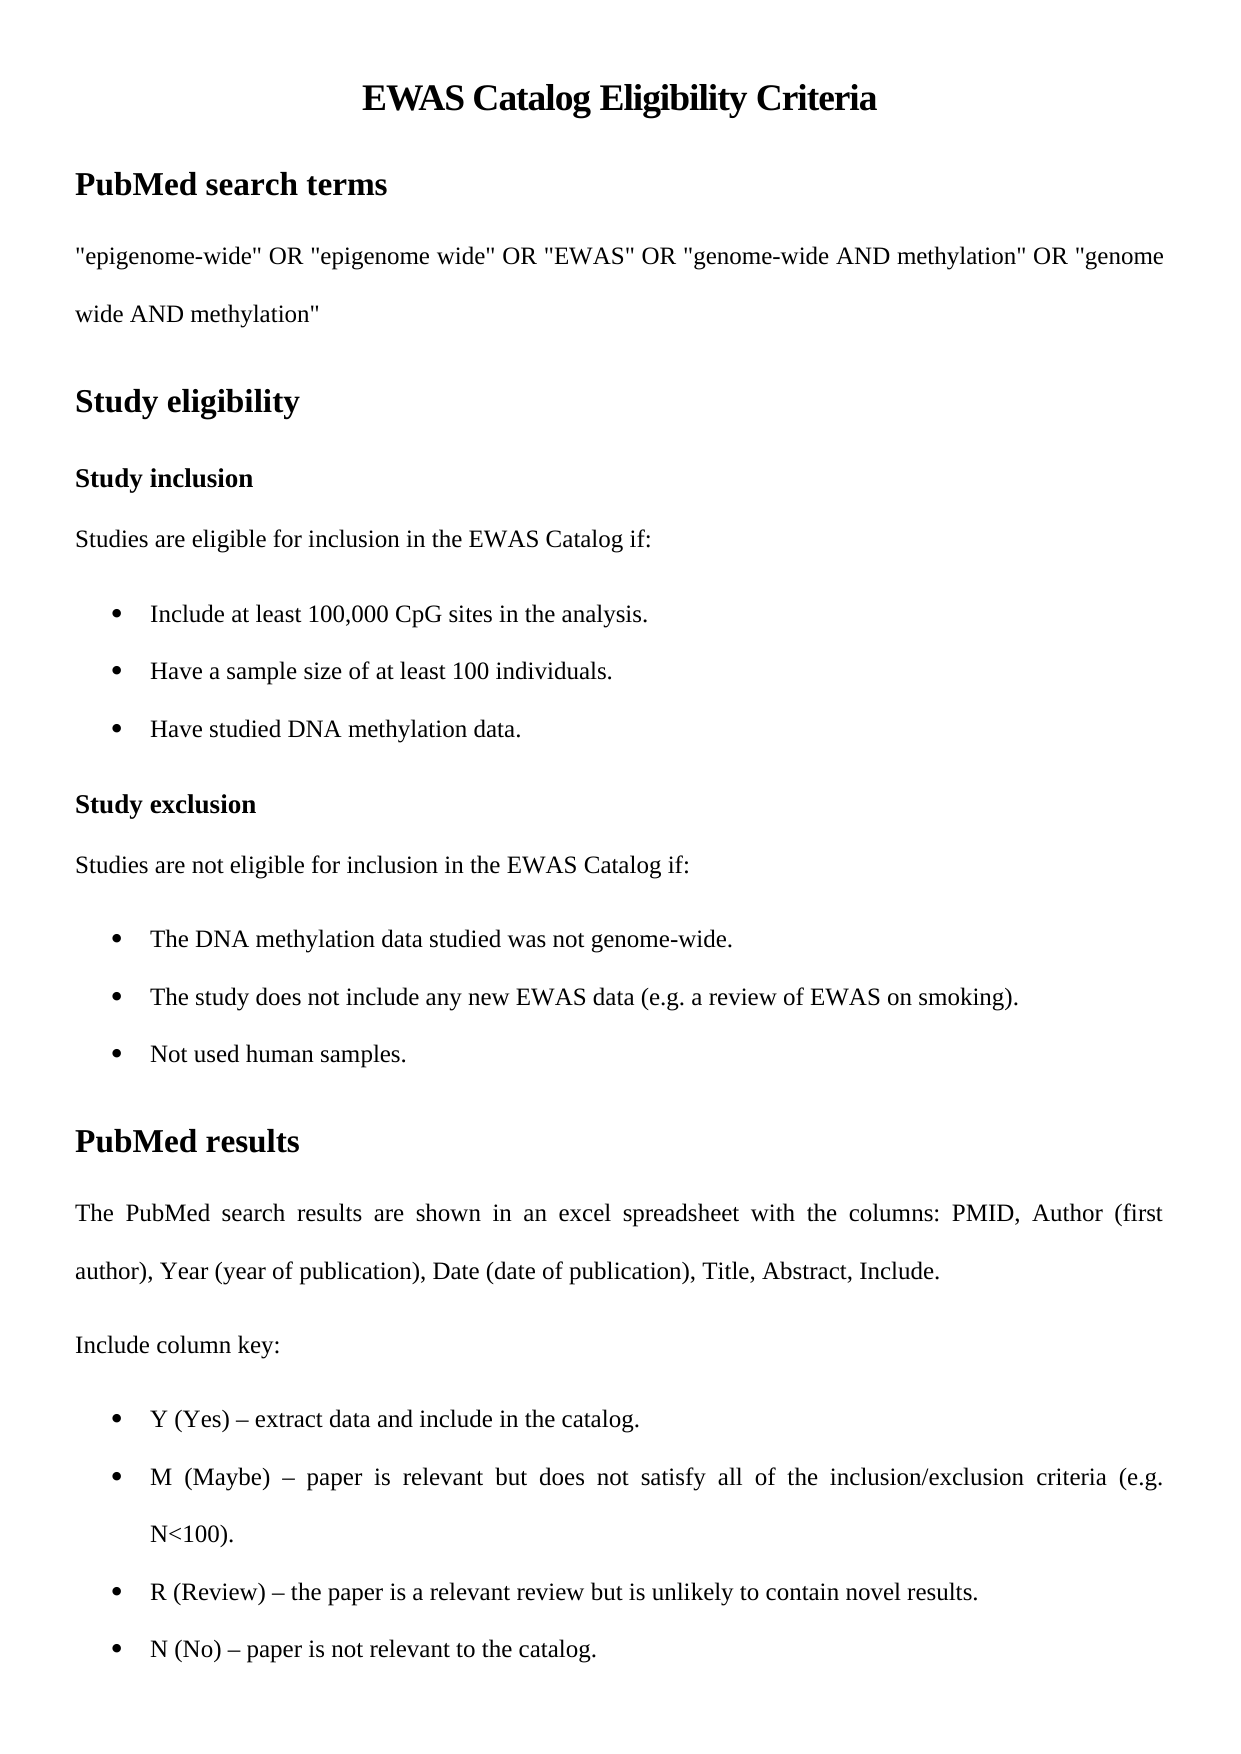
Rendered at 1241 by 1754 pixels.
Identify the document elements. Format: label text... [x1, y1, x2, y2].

subtitle Study exclusion [75, 788, 1165, 819]
list Have studied DNA methylation data. [112, 714, 1165, 742]
list N (No) – paper is not relevant to the catalog. [112, 1634, 1165, 1663]
list Include at least 100,000 CpG sites in the analysis. [112, 599, 1165, 627]
text Studies are not eligible for inclusion in the EWAS Catalog if: [75, 850, 1165, 879]
list Y (Yes) – extract data and include in the catalog. [112, 1404, 1165, 1433]
list The DNA methylation data studied was not genome-wide. [112, 924, 1165, 953]
subtitle PubMed results [75, 1122, 1165, 1160]
subtitle Study eligibility [75, 381, 1165, 420]
text The PubMed search results are shown in an excel spreadsheet with the columns: PMID, Author (first author), Year (year of publication), Date (date of publication), Title, Abstract, Include. [75, 1198, 1165, 1285]
list Have a sample size of at least 100 individuals. [112, 656, 1165, 685]
list Not used human samples. [112, 1039, 1165, 1068]
title EWAS Catalog Eligibility Criteria [75, 75, 1165, 118]
text Studies are eligible for inclusion in the EWAS Catalog if: [75, 524, 1165, 553]
subtitle Study inclusion [75, 462, 1165, 493]
list R (Review) – the paper is a relevant review but is unlikely to contain novel results. [112, 1577, 1165, 1606]
text "epigenome-wide" OR "epigenome wide" OR "EWAS" OR "genome-wide AND methylation" OR "genome wide AND methylation" [75, 241, 1165, 328]
list The study does not include any new EWAS data (e.g. a review of EWAS on smoking). [112, 982, 1165, 1011]
subtitle PubMed search terms [75, 165, 1165, 203]
text Include column key: [75, 1330, 1165, 1359]
list M (Maybe) – paper is relevant but does not satisfy all of the inclusion/exclusion criteria (e.g. N<100). [112, 1462, 1165, 1548]
